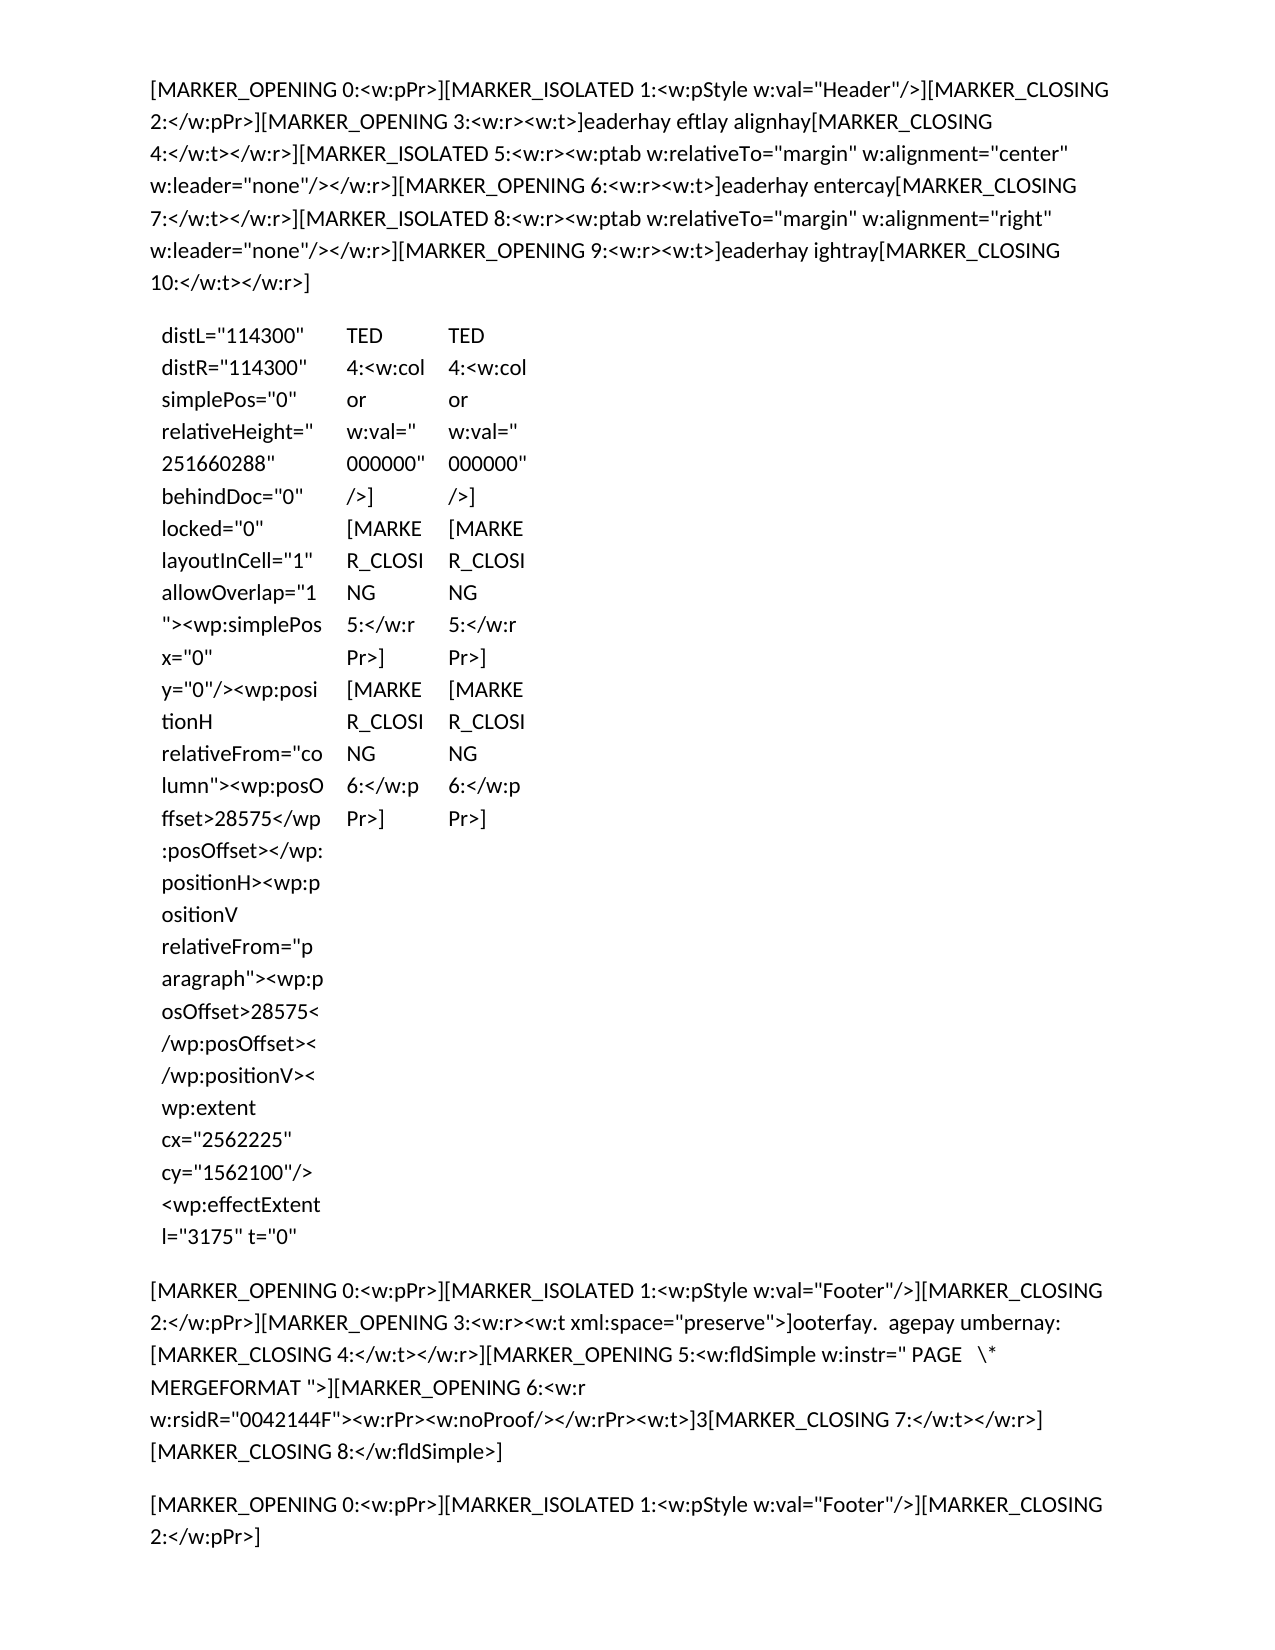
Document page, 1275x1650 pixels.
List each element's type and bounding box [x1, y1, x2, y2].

table_cell [437, 321, 538, 1250]
table_cell [150, 321, 335, 1250]
table_cell [335, 321, 437, 1250]
